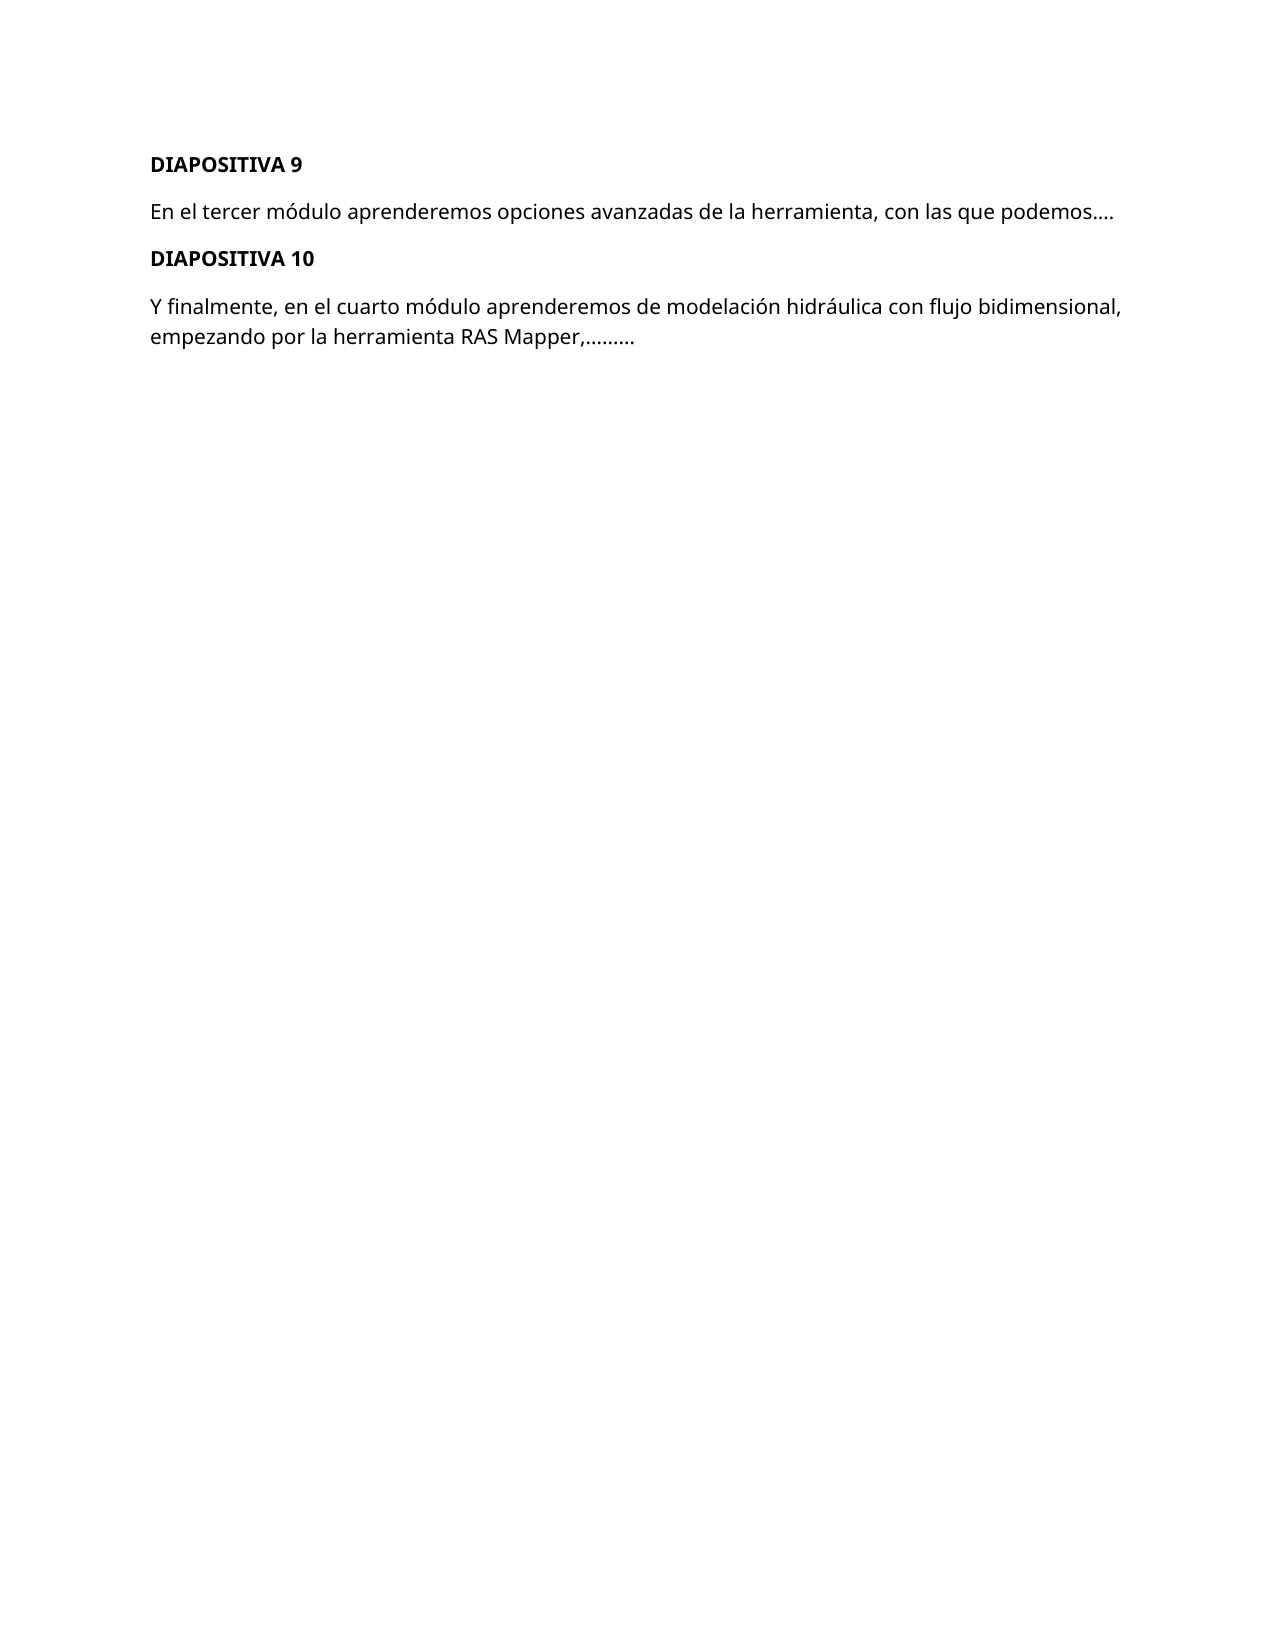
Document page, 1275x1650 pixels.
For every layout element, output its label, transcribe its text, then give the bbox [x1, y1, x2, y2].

text DIAPOSITIVA 9 [150, 150, 1125, 178]
text DIAPOSITIVA 10 [150, 244, 1125, 273]
text Y finalmente, en el cuarto módulo aprenderemos de modelación hidráulica con flujo bidimensional, empezando por la herramienta RAS Mapper,……… [150, 292, 1125, 351]
text En el tercer módulo aprenderemos opciones avanzadas de la herramienta, con las que podemos.… [150, 197, 1125, 226]
